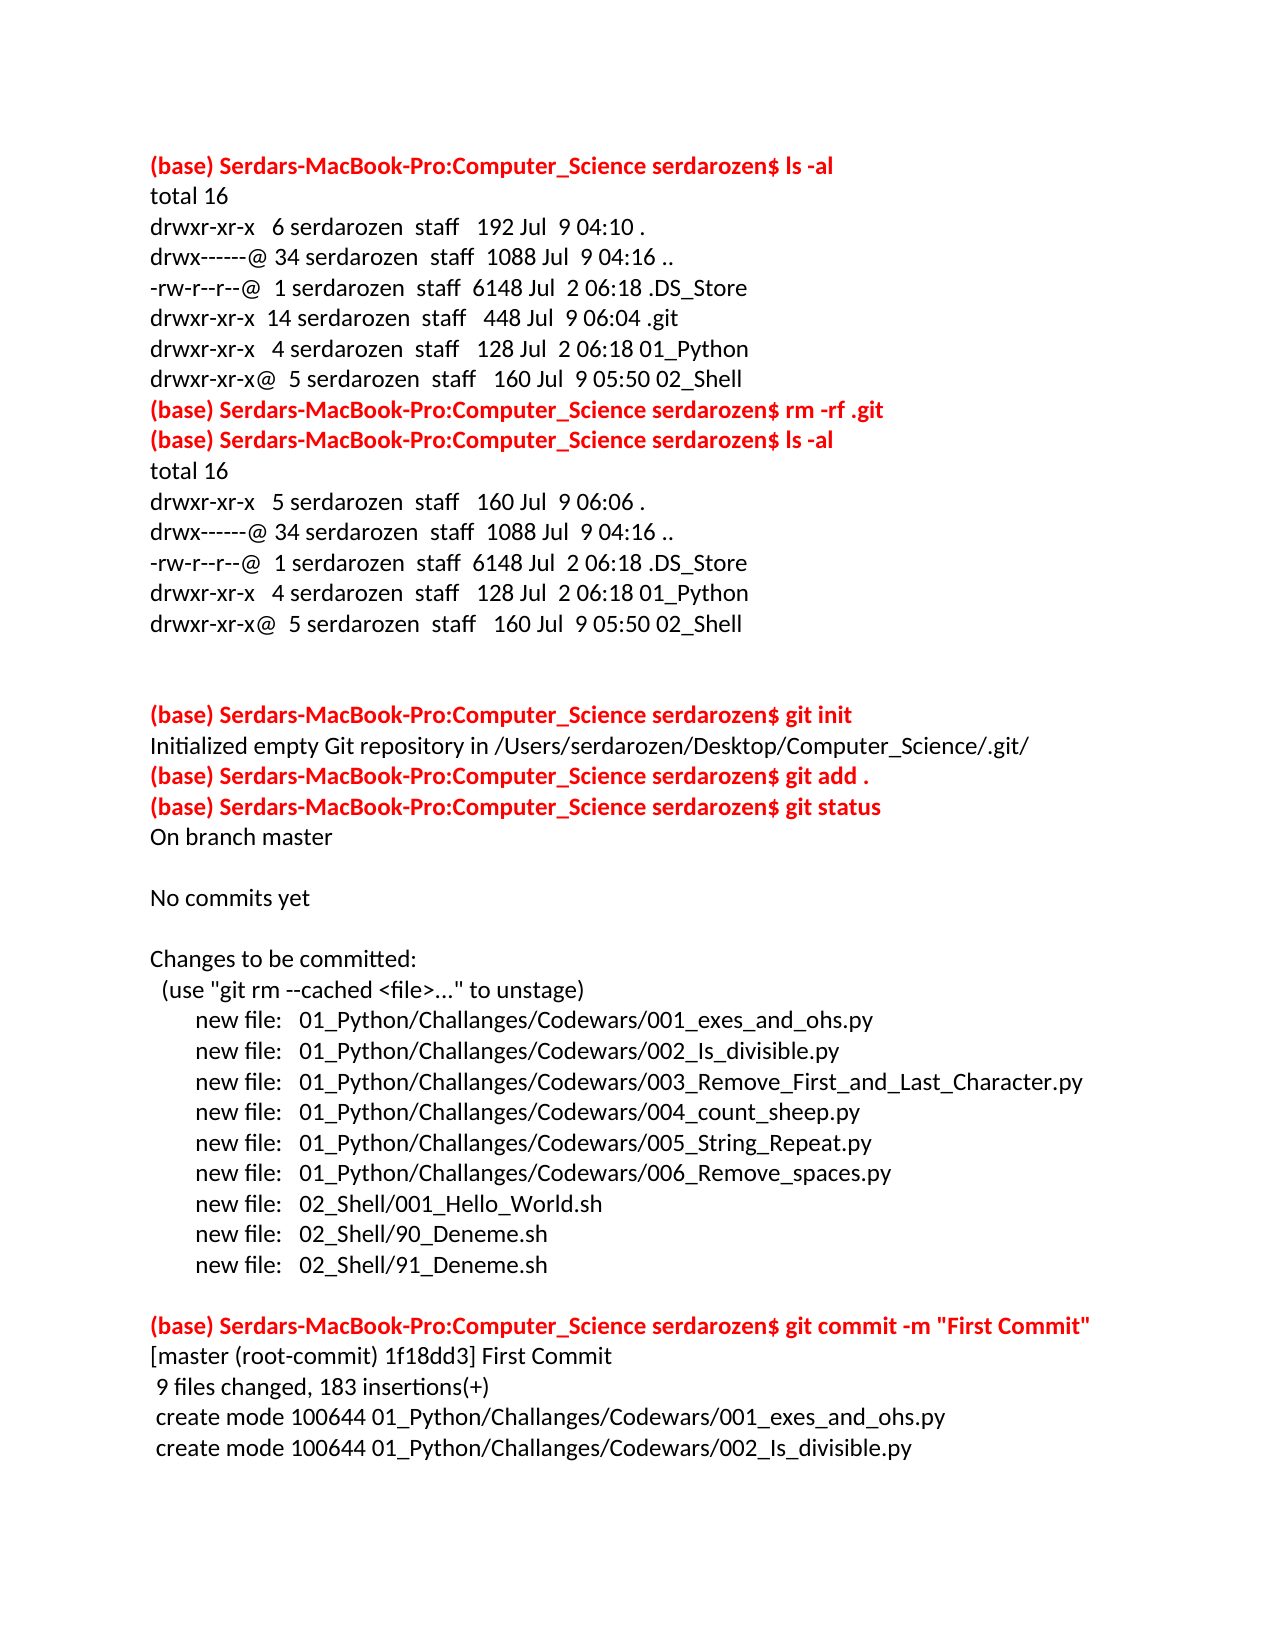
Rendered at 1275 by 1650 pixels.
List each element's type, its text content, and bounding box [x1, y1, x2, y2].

text (base) Serdars-MacBook-Pro:Computer_Science serdarozen$ git status [150, 791, 1125, 821]
text drwxr-xr-x 4 serdarozen staff 128 Jul 2 06:18 01_Python [150, 333, 1125, 364]
text (base) Serdars-MacBook-Pro:Computer_Science serdarozen$ ls -al [150, 425, 1125, 455]
text (use "git rm --cached <file>..." to unstage) [150, 974, 1125, 1004]
text new file: 01_Python/Challanges/Codewars/005_String_Repeat.py [150, 1127, 1125, 1157]
text On branch master [150, 821, 1125, 852]
text drwxr-xr-x@ 5 serdarozen staff 160 Jul 9 05:50 02_Shell [150, 364, 1125, 394]
text [master (root-commit) 1f18dd3] First Commit [150, 1340, 1125, 1371]
text (base) Serdars-MacBook-Pro:Computer_Science serdarozen$ rm -rf .git [150, 394, 1125, 425]
text new file: 01_Python/Challanges/Codewars/003_Remove_First_and_Last_Character.py [150, 1066, 1125, 1096]
text drwx------@ 34 serdarozen staff 1088 Jul 9 04:16 .. [150, 516, 1125, 547]
text create mode 100644 01_Python/Challanges/Codewars/001_exes_and_ohs.py [150, 1401, 1125, 1432]
text drwxr-xr-x 6 serdarozen staff 192 Jul 9 04:10 . [150, 211, 1125, 242]
text create mode 100644 01_Python/Challanges/Codewars/002_Is_divisible.py [150, 1432, 1125, 1462]
text new file: 02_Shell/90_Deneme.sh [150, 1218, 1125, 1249]
text (base) Serdars-MacBook-Pro:Computer_Science serdarozen$ git init [150, 699, 1125, 730]
text new file: 02_Shell/91_Deneme.sh [150, 1249, 1125, 1279]
text total 16 [150, 181, 1125, 211]
text (base) Serdars-MacBook-Pro:Computer_Science serdarozen$ git add . [150, 760, 1125, 791]
text (base) Serdars-MacBook-Pro:Computer_Science serdarozen$ git commit -m "First Commit" [150, 1310, 1125, 1340]
text Initialized empty Git repository in /Users/serdarozen/Desktop/Computer_Science/.git/ [150, 730, 1125, 760]
text -rw-r--r--@ 1 serdarozen staff 6148 Jul 2 06:18 .DS_Store [150, 272, 1125, 303]
text drwxr-xr-x 14 serdarozen staff 448 Jul 9 06:04 .git [150, 303, 1125, 333]
text drwxr-xr-x 5 serdarozen staff 160 Jul 9 06:06 . [150, 486, 1125, 516]
text total 16 [150, 455, 1125, 486]
text Changes to be committed: [150, 943, 1125, 974]
text new file: 02_Shell/001_Hello_World.sh [150, 1188, 1125, 1218]
text drwxr-xr-x@ 5 serdarozen staff 160 Jul 9 05:50 02_Shell [150, 608, 1125, 638]
text new file: 01_Python/Challanges/Codewars/004_count_sheep.py [150, 1096, 1125, 1127]
text No commits yet [150, 882, 1125, 913]
text new file: 01_Python/Challanges/Codewars/001_exes_and_ohs.py [150, 1004, 1125, 1035]
text 9 files changed, 183 insertions(+) [150, 1371, 1125, 1401]
text drwx------@ 34 serdarozen staff 1088 Jul 9 04:16 .. [150, 242, 1125, 272]
text new file: 01_Python/Challanges/Codewars/006_Remove_spaces.py [150, 1157, 1125, 1188]
text drwxr-xr-x 4 serdarozen staff 128 Jul 2 06:18 01_Python [150, 577, 1125, 608]
text new file: 01_Python/Challanges/Codewars/002_Is_divisible.py [150, 1035, 1125, 1066]
text (base) Serdars-MacBook-Pro:Computer_Science serdarozen$ ls -al [150, 150, 1125, 181]
text -rw-r--r--@ 1 serdarozen staff 6148 Jul 2 06:18 .DS_Store [150, 547, 1125, 577]
